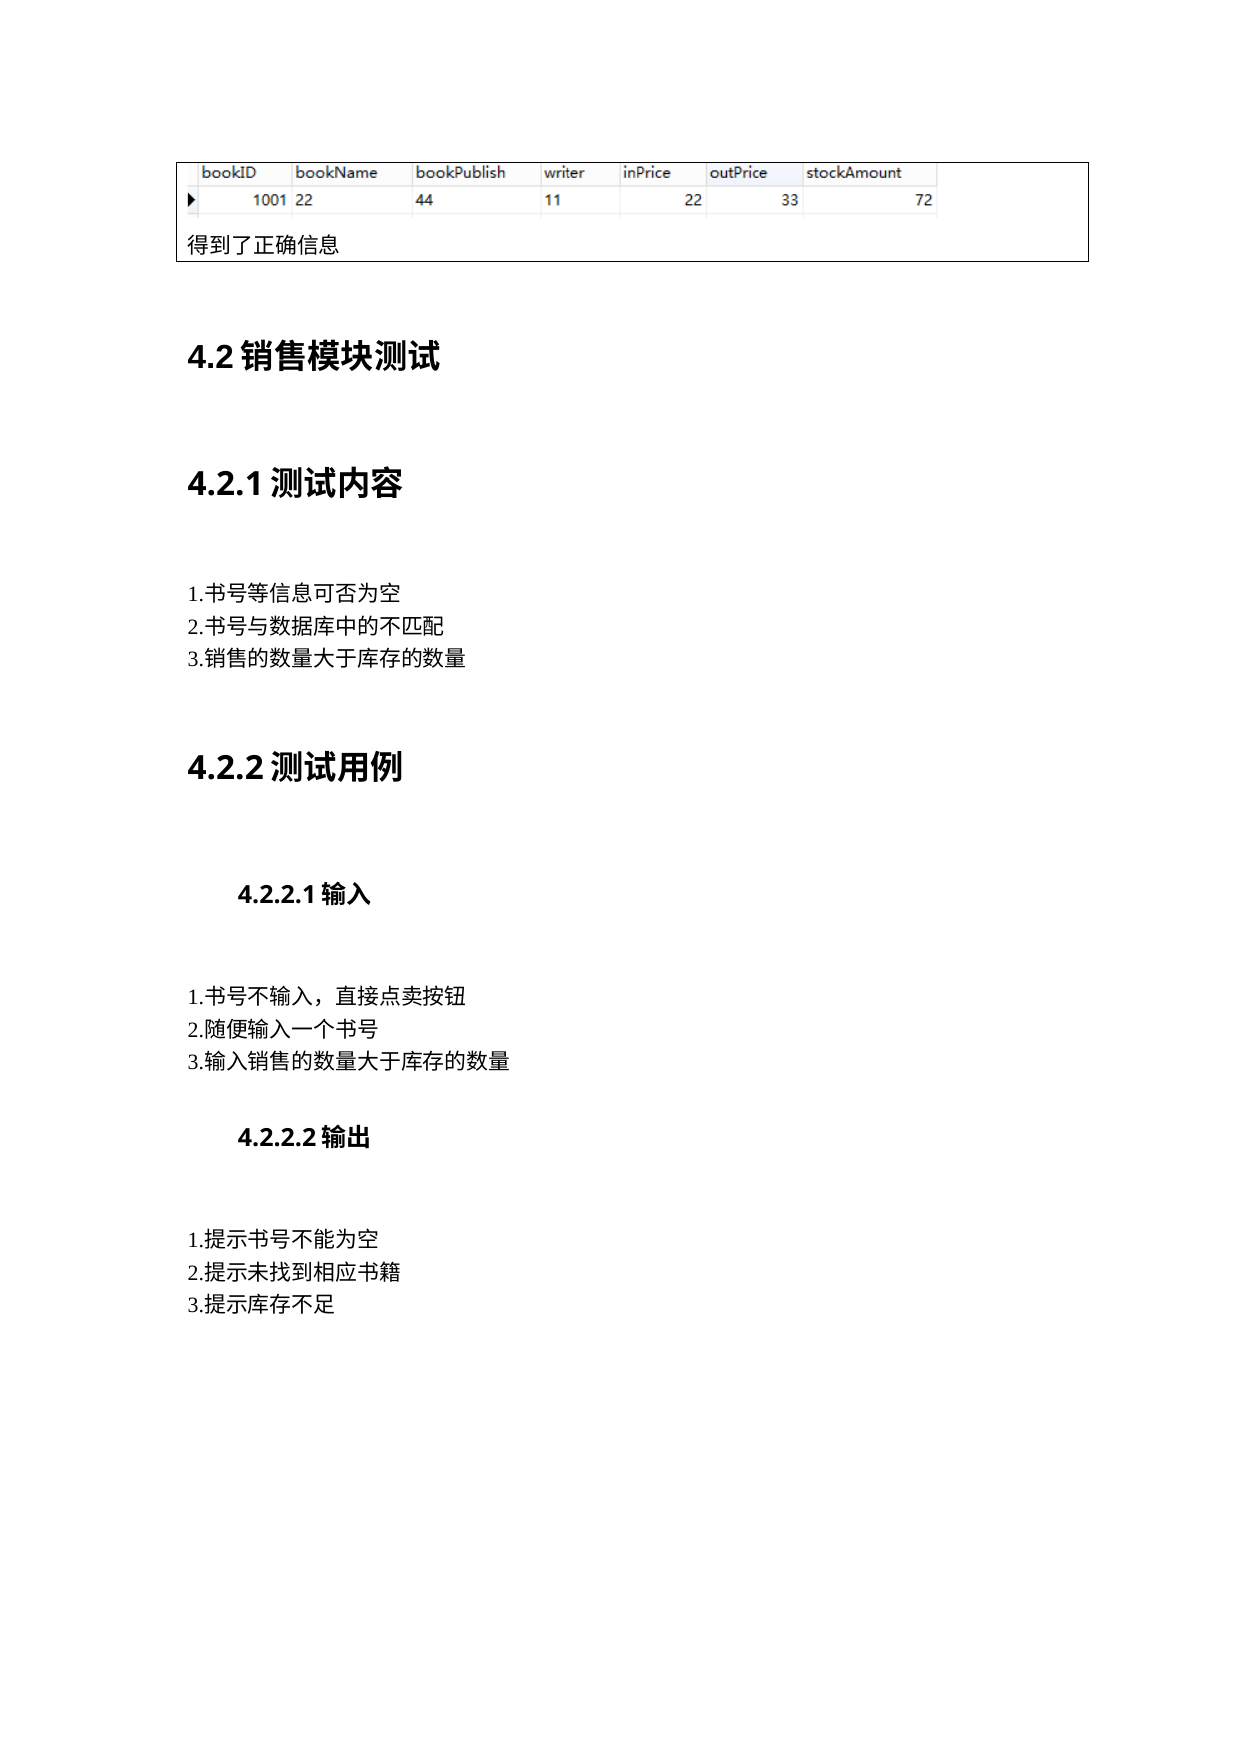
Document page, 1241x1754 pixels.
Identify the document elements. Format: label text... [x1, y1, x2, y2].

text 1.书号不输入，直接点卖按钮 [187, 979, 1053, 1011]
text 1.提示书号不能为空 [187, 1222, 1053, 1254]
text 2.提示未找到相应书籍 [187, 1254, 1053, 1287]
picture [187, 163, 949, 218]
subtitle 4.2.2.1输入 [187, 860, 1053, 925]
subtitle 4.2.1测试内容 [187, 448, 1053, 513]
subtitle 4.2.2测试用例 [187, 733, 1053, 798]
text 2.书号与数据库中的不匹配 [187, 608, 1053, 641]
text 3.销售的数量大于库存的数量 [187, 641, 1053, 673]
subtitle 4.2销售模块测试 [187, 321, 1053, 386]
text 3.提示库存不足 [187, 1287, 1053, 1319]
subtitle 4.2.2.2输出 [187, 1103, 1053, 1168]
table_header 得到了正确信息 [177, 163, 1088, 261]
text 2.随便输入一个书号 [187, 1011, 1053, 1044]
text 1.书号等信息可否为空 [187, 576, 1053, 608]
text 3.输入销售的数量大于库存的数量 [187, 1044, 1053, 1076]
